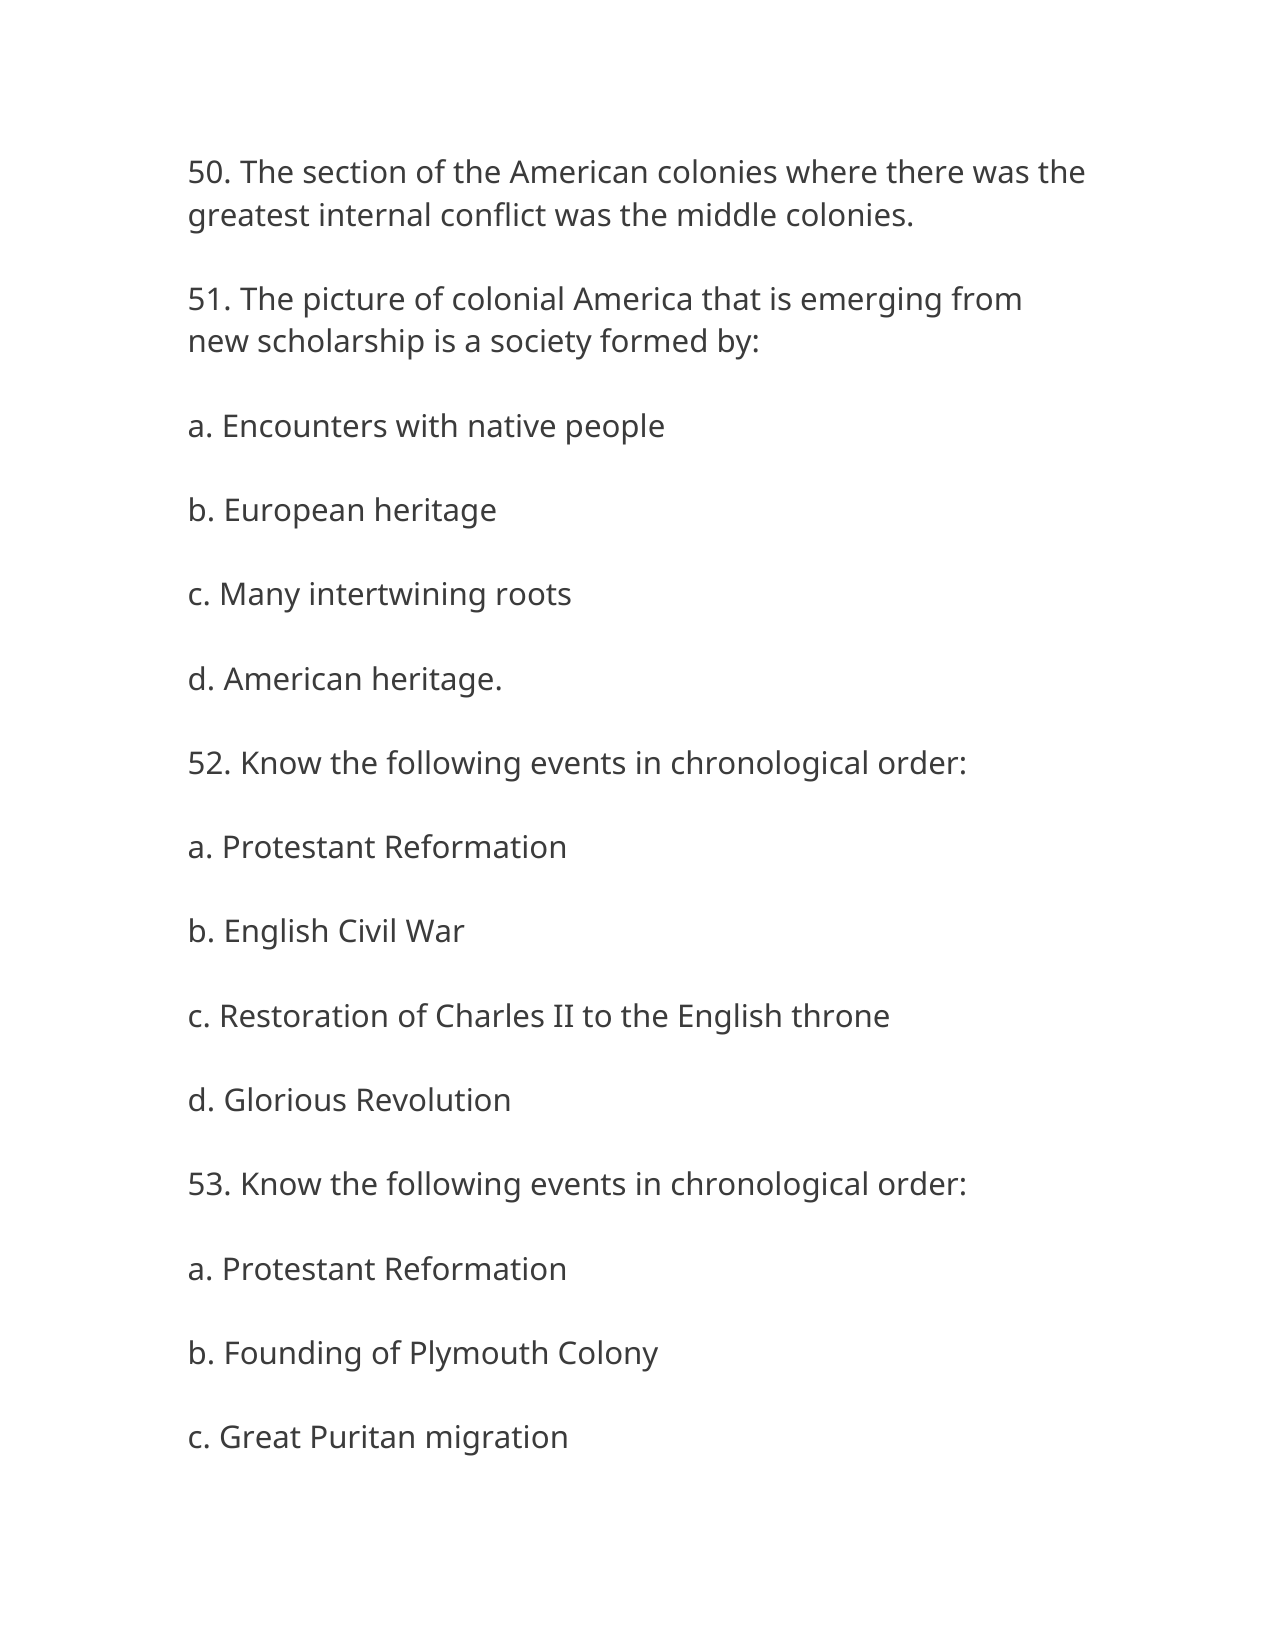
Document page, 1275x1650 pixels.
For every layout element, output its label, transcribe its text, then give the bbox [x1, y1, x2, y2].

text c. Restoration of Charles II to the English throne [187, 994, 1087, 1036]
text b. Founding of Plymouth Colony [187, 1331, 1087, 1373]
text 51. The picture of colonial America that is emerging from new scholarship is a society formed by: [187, 277, 1087, 362]
text b. English Civil War [187, 909, 1087, 952]
text c. Great Puritan migration [187, 1415, 1087, 1458]
text a. Encounters with native people [187, 404, 1087, 446]
text b. European heritage [187, 488, 1087, 531]
text 50. The section of the American colonies where there was the greatest internal conflict was the middle colonies. [187, 150, 1087, 235]
text a. Protestant Reformation [187, 1246, 1087, 1289]
text d. American heritage. [187, 657, 1087, 699]
text d. Glorious Revolution [187, 1078, 1087, 1121]
text c. Many intertwining roots [187, 572, 1087, 615]
text 52. Know the following events in chronological order: [187, 741, 1087, 783]
text a. Protestant Reformation [187, 825, 1087, 868]
text 53. Know the following events in chronological order: [187, 1162, 1087, 1205]
